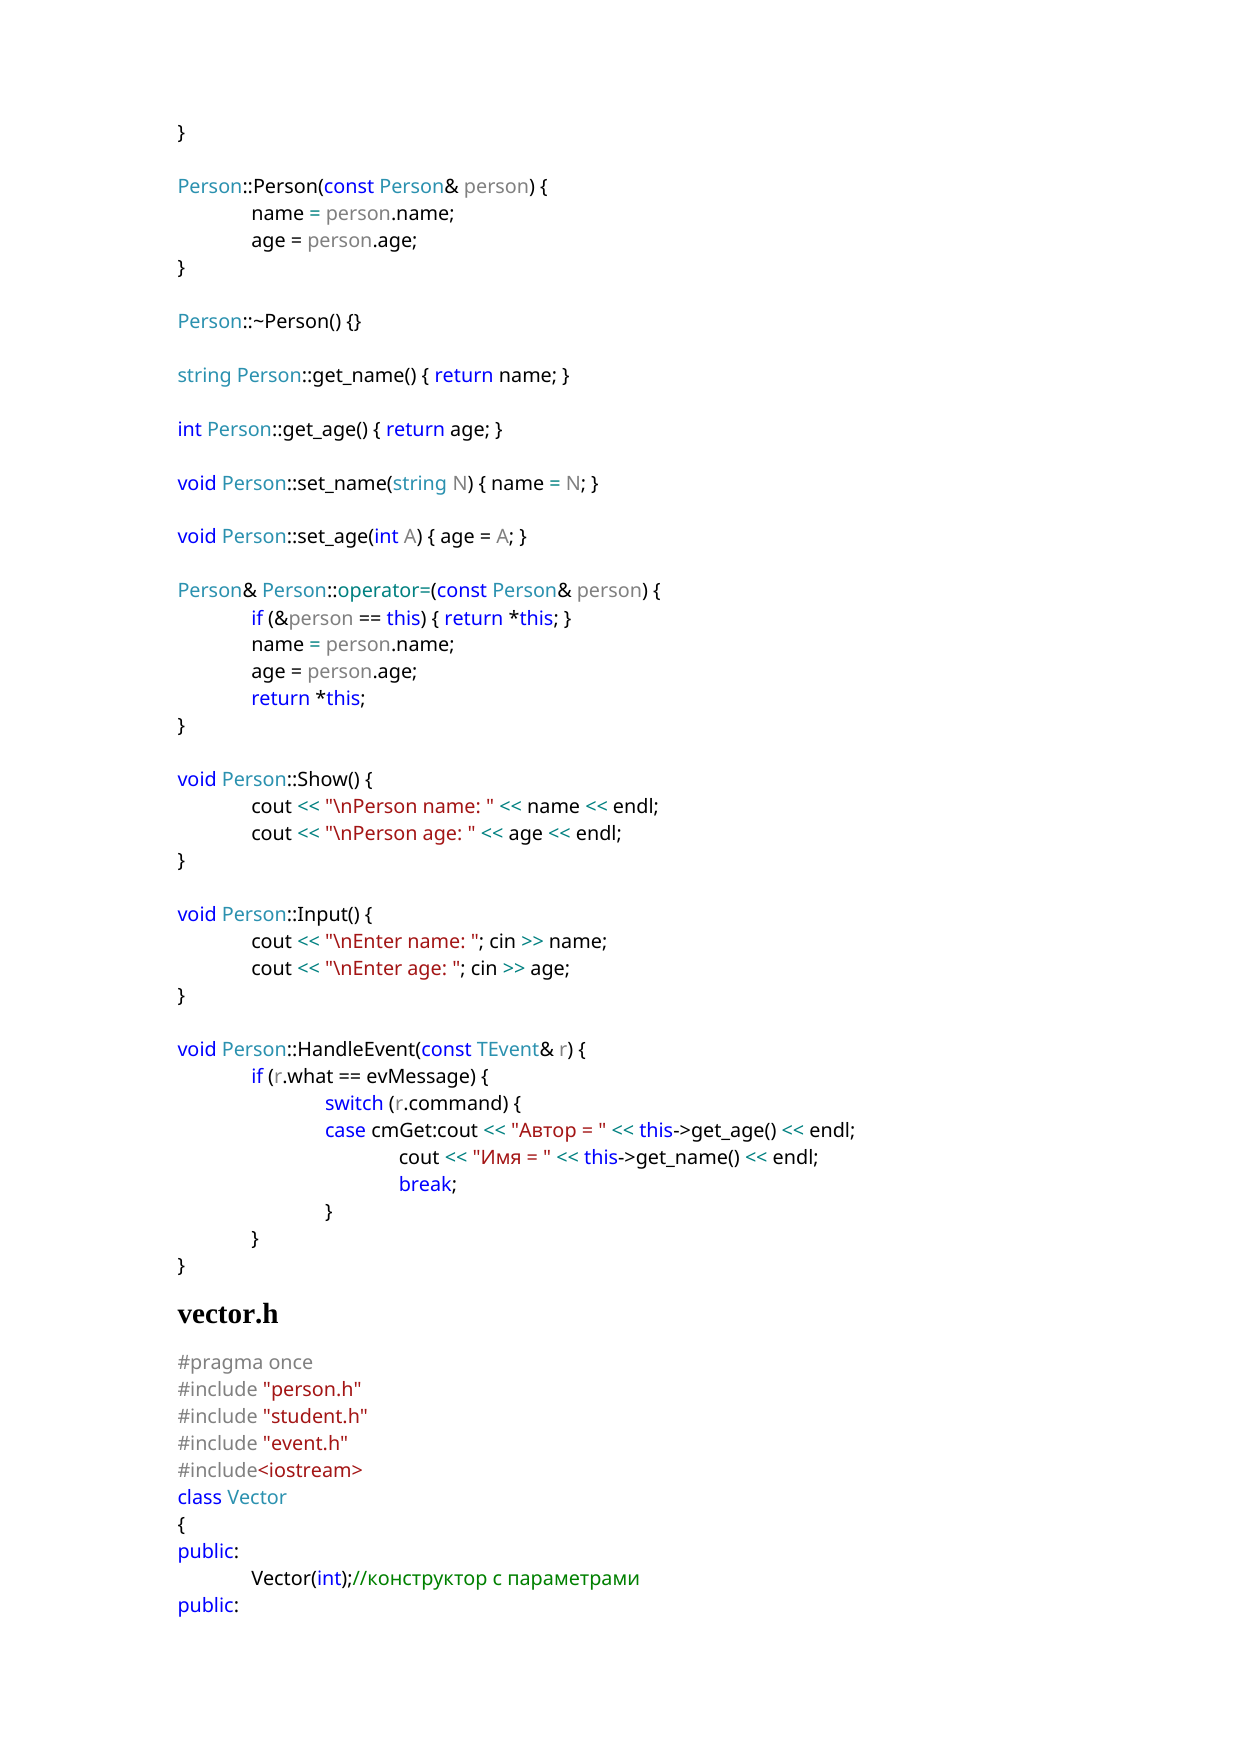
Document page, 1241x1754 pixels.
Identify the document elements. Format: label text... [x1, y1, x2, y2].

text cout << "Имя = " << this->get_name() << endl; [177, 1143, 1152, 1170]
text #include "student.h" [177, 1403, 1152, 1429]
text } [177, 1197, 1152, 1224]
text #include "person.h" [177, 1376, 1152, 1403]
text void Person::Input() { [177, 901, 1152, 927]
text } [177, 118, 1152, 145]
text case cmGet:cout << "Автор = " << this->get_age() << endl; [177, 1116, 1152, 1143]
text Vector(int);//конструктор с параметрами [177, 1564, 1152, 1591]
text } [177, 253, 1152, 280]
text cout << "\nEnter age: "; cin >> age; [177, 954, 1152, 981]
text age = person.age; [177, 658, 1152, 685]
text void Person::Show() { [177, 766, 1152, 793]
text class Vector [177, 1483, 1152, 1511]
text cout << "\nPerson name: " << name << endl; [177, 793, 1152, 819]
text } [177, 712, 1152, 739]
text if (r.what == evMessage) { [177, 1062, 1152, 1089]
text cout << "\nEnter name: "; cin >> name; [177, 927, 1152, 954]
text #include "event.h" [177, 1429, 1152, 1457]
text age = person.age; [177, 226, 1152, 253]
text #include<iostream> [177, 1457, 1152, 1483]
text if (&person == this) { return *this; } [177, 604, 1152, 631]
text name = person.name; [177, 631, 1152, 658]
text public: [177, 1591, 1152, 1618]
text #pragma once [177, 1349, 1152, 1376]
text int Person::get_age() { return age; } [177, 415, 1152, 442]
text } [177, 1251, 1152, 1278]
text break; [177, 1170, 1152, 1197]
text name = person.name; [177, 199, 1152, 226]
text return *this; [177, 685, 1152, 712]
text } [177, 847, 1152, 873]
text void Person::HandleEvent(const TEvent& r) { [177, 1035, 1152, 1062]
text } [177, 1224, 1152, 1251]
text switch (r.command) { [177, 1089, 1152, 1116]
text } [177, 981, 1152, 1008]
text public: [177, 1537, 1152, 1564]
text vector.h [177, 1296, 1152, 1330]
text void Person::set_age(int A) { age = A; } [177, 523, 1152, 550]
text string Person::get_name() { return name; } [177, 361, 1152, 388]
text Person& Person::operator=(const Person& person) { [177, 577, 1152, 604]
text Person::Person(const Person& person) { [177, 172, 1152, 199]
text Person::~Person() {} [177, 307, 1152, 334]
text cout << "\nPerson age: " << age << endl; [177, 819, 1152, 847]
text { [177, 1511, 1152, 1537]
text void Person::set_name(string N) { name = N; } [177, 469, 1152, 496]
